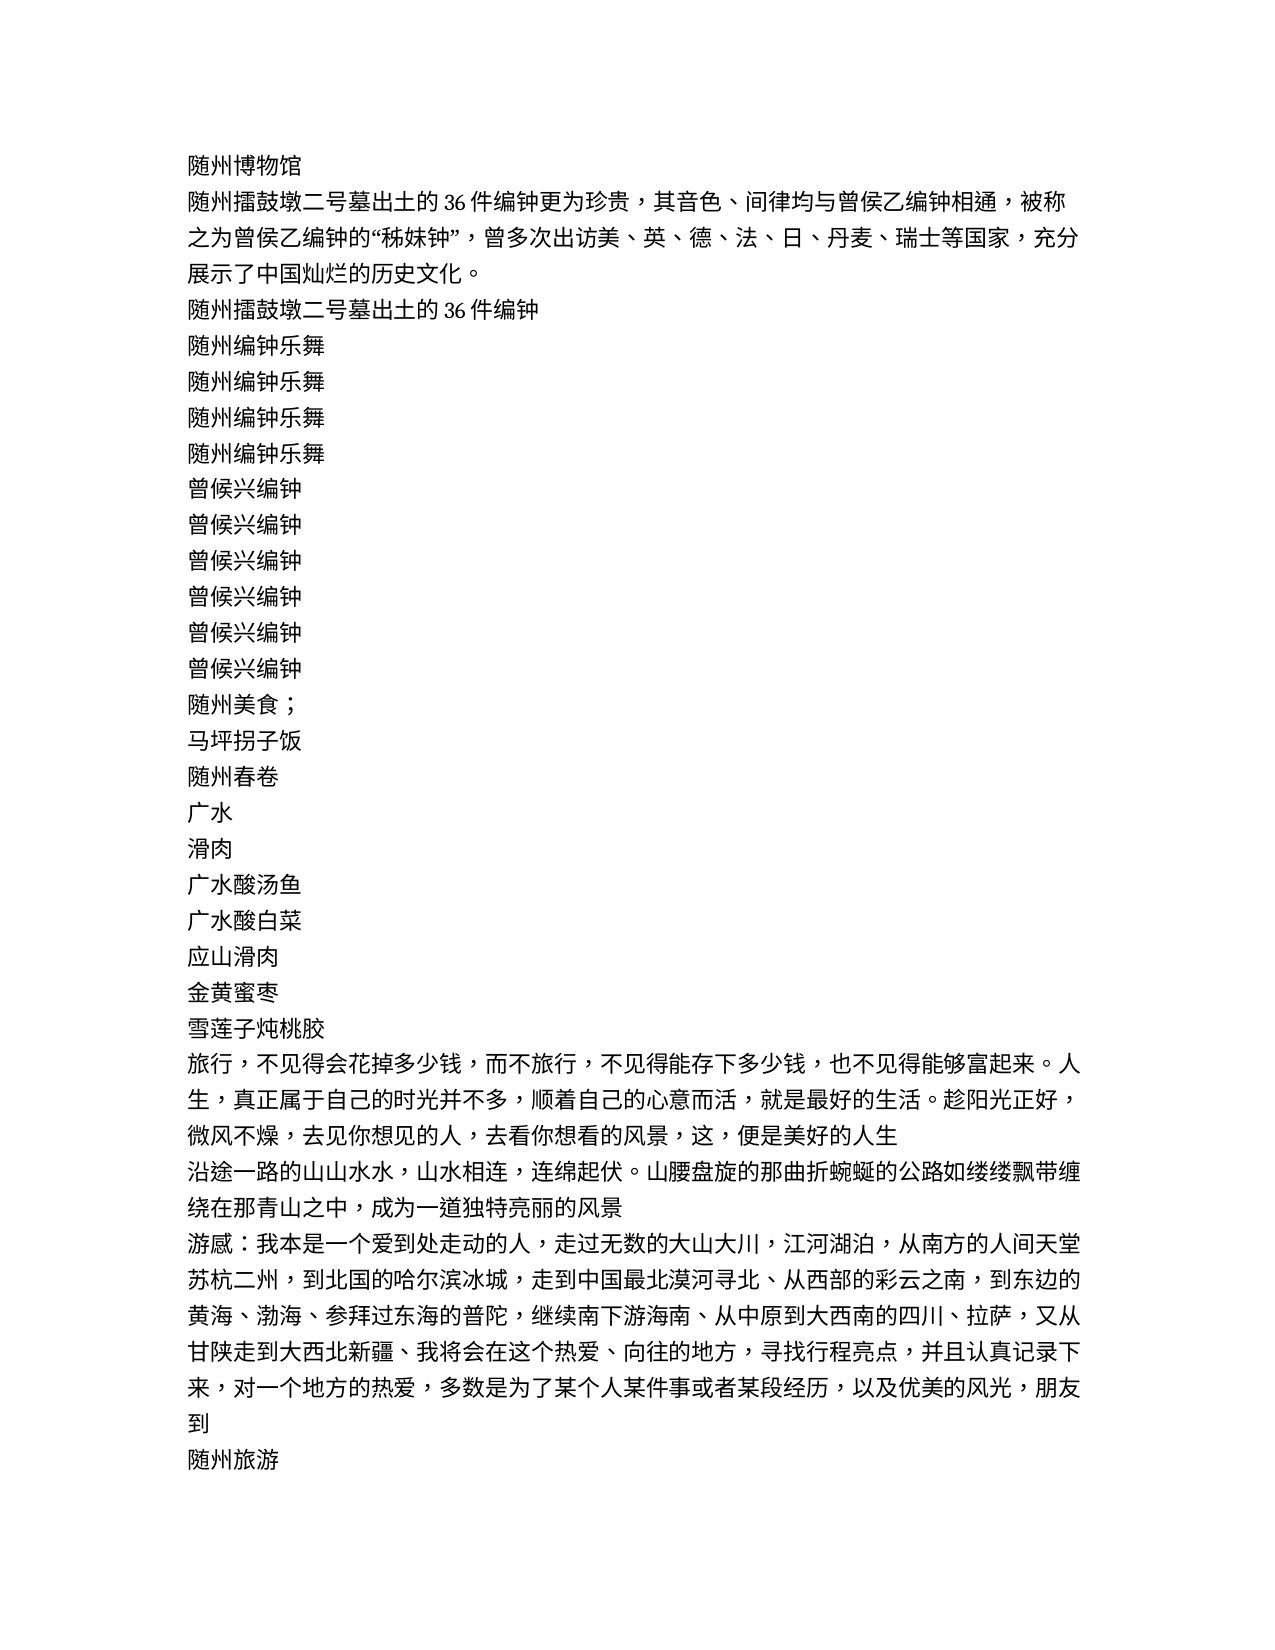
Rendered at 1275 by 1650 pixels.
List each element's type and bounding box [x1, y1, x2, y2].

text [187, 150, 1087, 1475]
